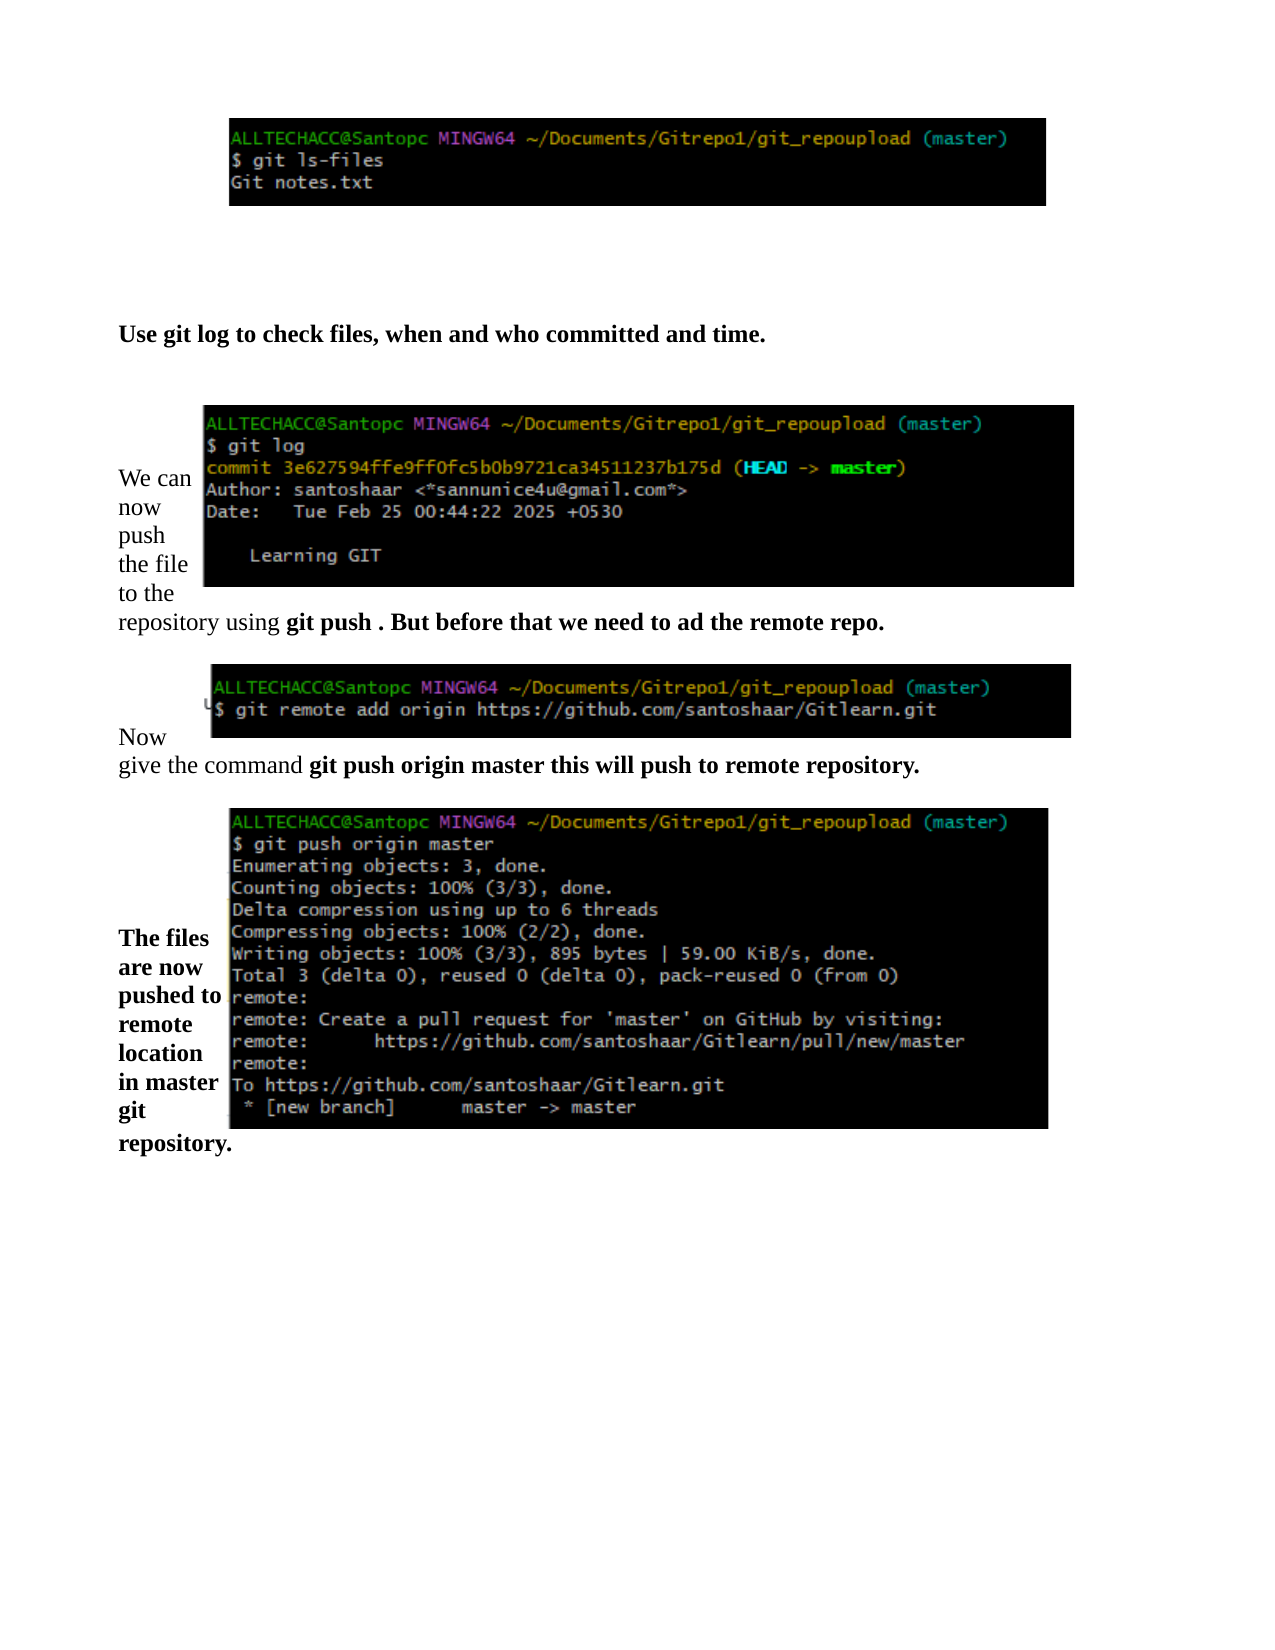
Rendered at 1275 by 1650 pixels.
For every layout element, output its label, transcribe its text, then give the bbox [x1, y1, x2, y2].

text Now give the command git push origin master this will push to remote repository. [118, 722, 1157, 779]
text Use git log to check files, when and who committed and time. [118, 319, 1157, 348]
picture [228, 118, 1047, 206]
picture [203, 664, 1072, 738]
picture [200, 405, 1075, 587]
text The files are now pushed to remote location in master git repository. [118, 923, 1157, 1157]
picture [226, 808, 1049, 1129]
text We can now push the file to the repository using git push . But before that we need to ad the remote repo. [118, 463, 1157, 636]
